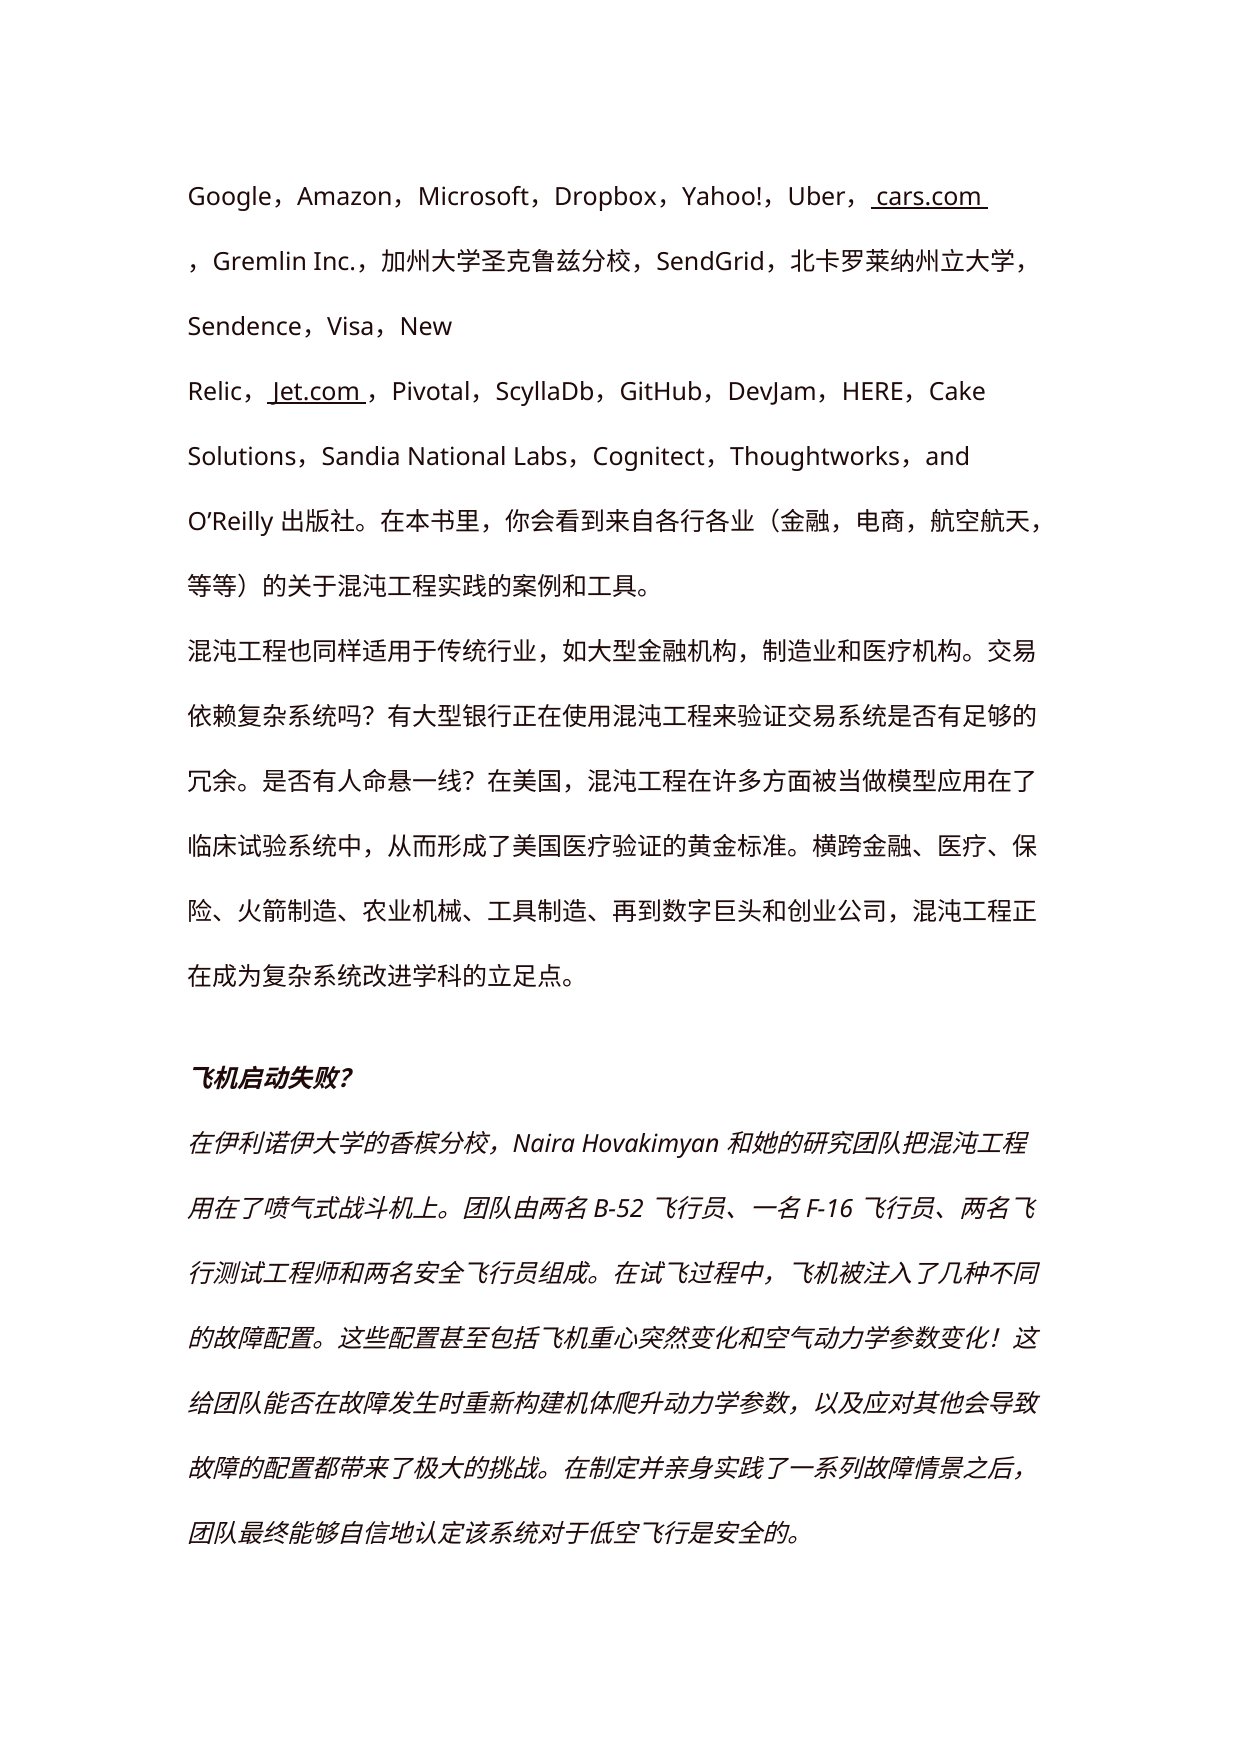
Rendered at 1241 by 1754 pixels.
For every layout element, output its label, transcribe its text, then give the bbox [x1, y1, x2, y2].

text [187, 162, 1053, 617]
text 混沌工程也同样适用于传统行业，如大型金融机构，制造业和医疗机构。交易依赖复杂系统吗？有大型银行正在使用混沌工程来验证交易系统是否有足够的冗余。是否有人命悬一线？在美国，混沌工程在许多方面被当做模型应用在了临床试验系统中，从而形成了美国医疗验证的黄金标准。横跨金融、医疗、保险、火箭制造、农业机械、工具制造、再到数字巨头和创业公司，混沌工程正在成为复杂系统改进学科的立足点。 [187, 617, 1053, 1007]
text 飞机启动失败？ [187, 1044, 1053, 1109]
text 在伊利诺伊大学的香槟分校，Naira Hovakimyan 和她的研究团队把混沌工程用在了喷气式战斗机上。团队由两名 B-52 飞行员、一名 F-16 飞行员、两名飞行测试工程师和两名安全飞行员组成。在试飞过程中，飞机被注入了几种不同的故障配置。这些配置甚至包括飞机重心突然变化和空气动力学参数变化！这给团队能否在故障发生时重新构建机体爬升动力学参数，以及应对其他会导致故障的配置都带来了极大的挑战。在制定并亲身实践了一系列故障情景之后，团队最终能够自信地认定该系统对于低空飞行是安全的。 [187, 1109, 1053, 1564]
